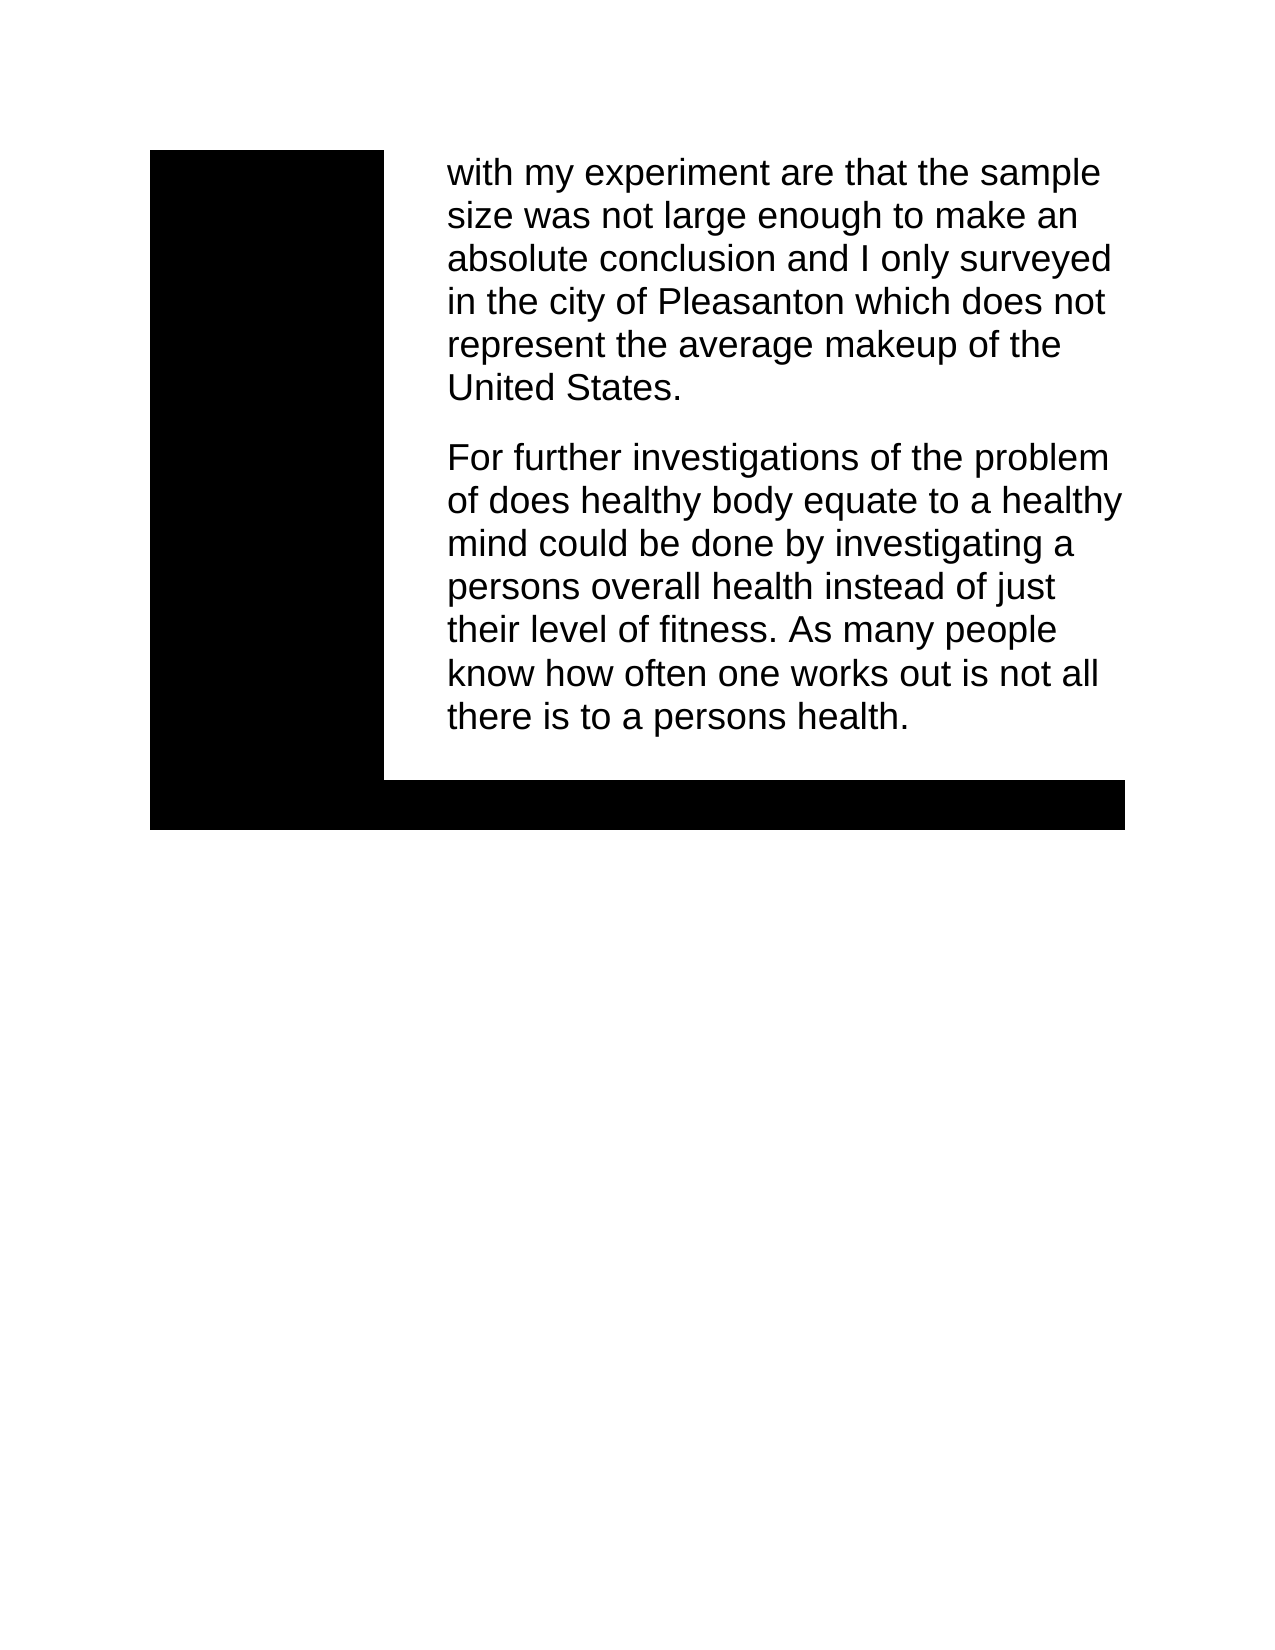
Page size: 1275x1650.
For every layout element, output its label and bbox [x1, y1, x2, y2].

table_cell [384, 780, 1125, 830]
table_cell [384, 150, 1125, 780]
table_cell [150, 150, 384, 830]
